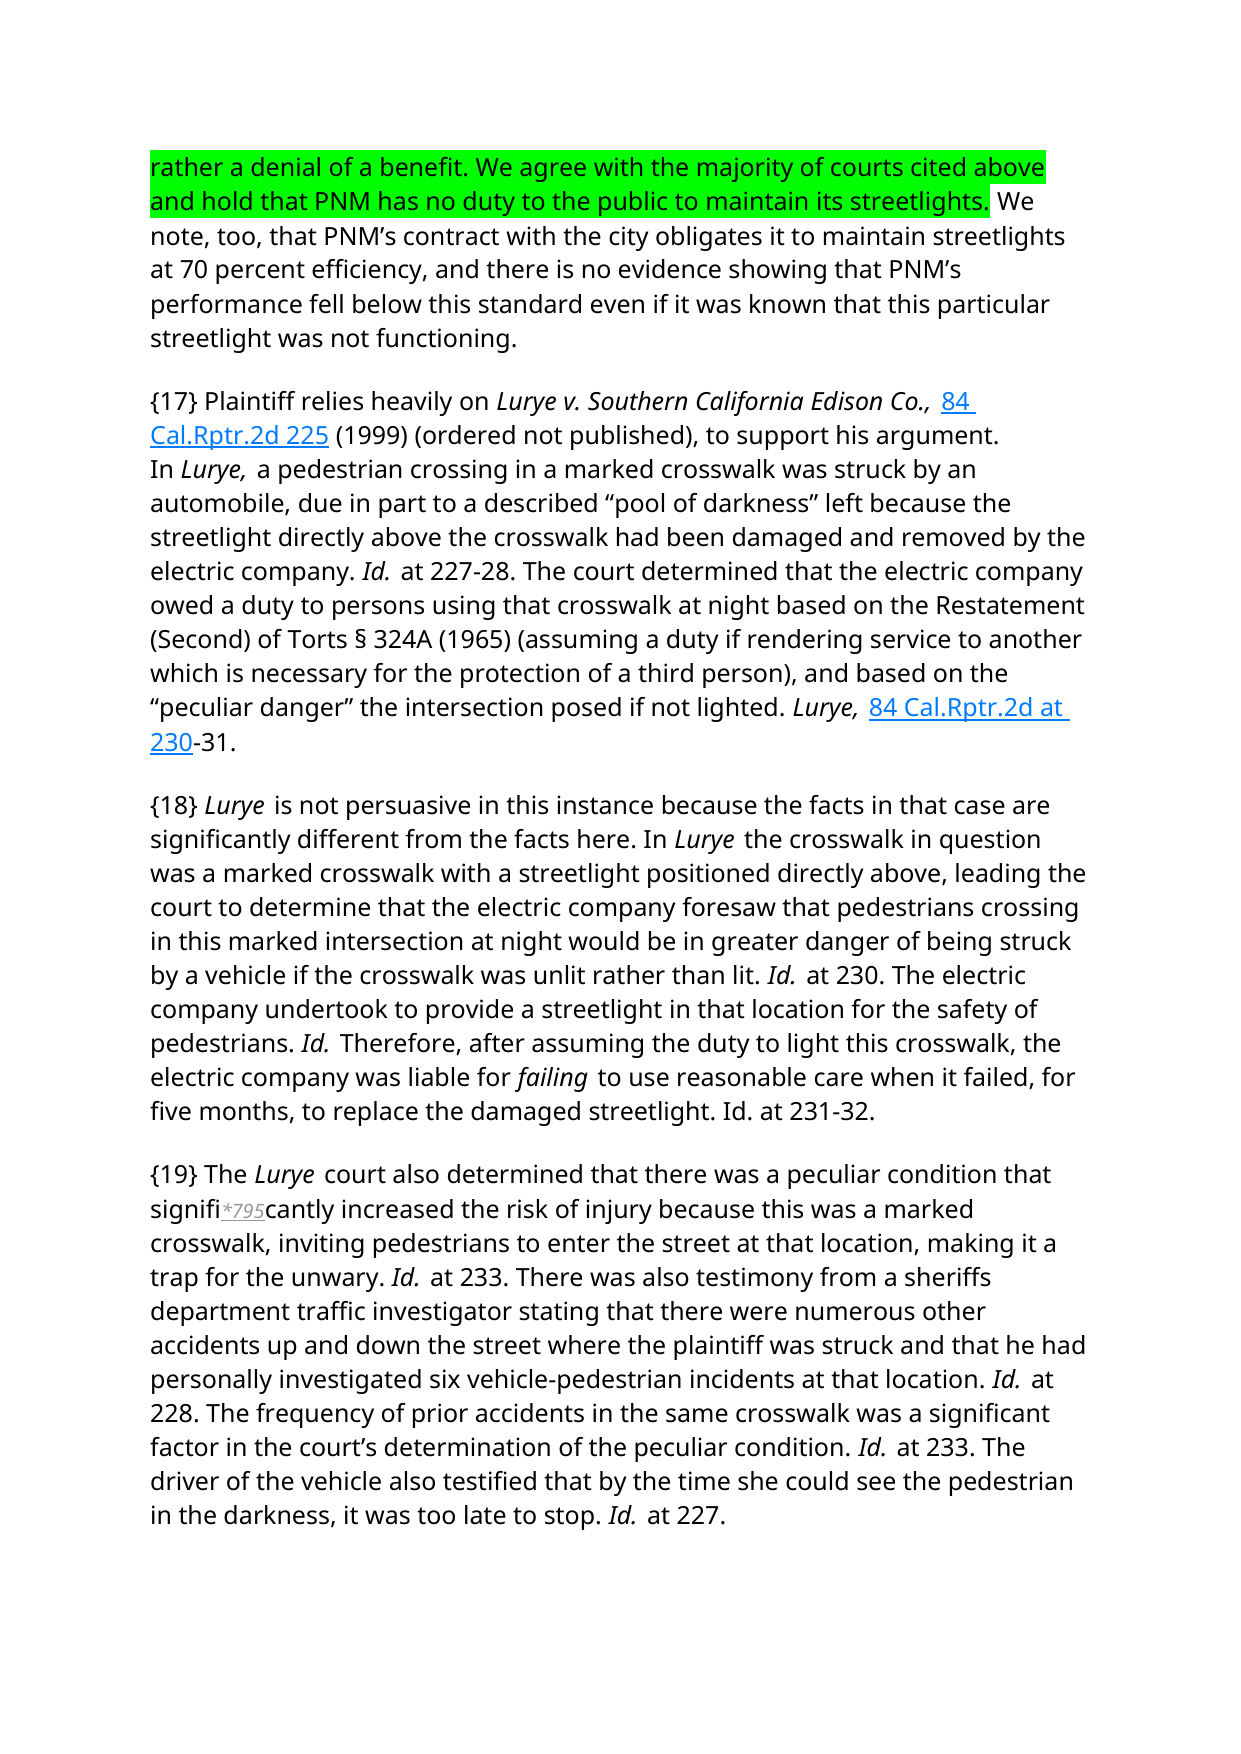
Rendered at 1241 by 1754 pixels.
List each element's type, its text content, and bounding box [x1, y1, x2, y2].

text {17} Plaintiff relies heavily on Lurye v. Southern California Edison Co., 84 Cal.Rptr.2d 225 (1999) (ordered not published), to support his argument. In Lurye, a pedestrian crossing in a marked crosswalk was struck by an automobile, due in part to a described “pool of darkness” left because the streetlight directly above the crosswalk had been damaged and removed by the electric company. Id. at 227-28. The court determined that the electric company owed a duty to persons using that crosswalk at night based on the Restatement (Second) of Torts § 324A (1965) (assuming a duty if rendering service to another which is necessary for the protection of a third person), and based on the “peculiar danger” the intersection posed if not lighted. Lurye, 84 Cal.Rptr.2d at 230-31. [150, 383, 1090, 758]
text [150, 150, 1090, 354]
text {18} Lurye is not persuasive in this instance because the facts in that case are significantly different from the facts here. In Lurye the crosswalk in question was a marked crosswalk with a streetlight positioned directly above, leading the court to determine that the electric company foresaw that pedestrians crossing in this marked intersection at night would be in greater danger of being struck by a vehicle if the crosswalk was unlit rather than lit. Id. at 230. The electric company undertook to provide a streetlight in that location for the safety of pedestrians. Id. Therefore, after assuming the duty to light this crosswalk, the electric company was liable for failing to use reasonable care when it failed, for five months, to replace the damaged streetlight. Id. at 231-32. [150, 787, 1090, 1128]
text {19} The Lurye court also determined that there was a peculiar condition that signifi*795cantly increased the risk of injury because this was a marked crosswalk, inviting pedestrians to enter the street at that location, making it a trap for the unwary. Id. at 233. There was also testimony from a sheriffs department traffic investigator stating that there were numerous other accidents up and down the street where the plaintiff was struck and that he had personally investigated six vehicle-pedestrian incidents at that location. Id. at 228. The frequency of prior accidents in the same crosswalk was a significant factor in the court’s determination of the peculiar condition. Id. at 233. The driver of the vehicle also testified that by the time she could see the pedestrian in the darkness, it was too late to stop. Id. at 227. [150, 1157, 1090, 1532]
